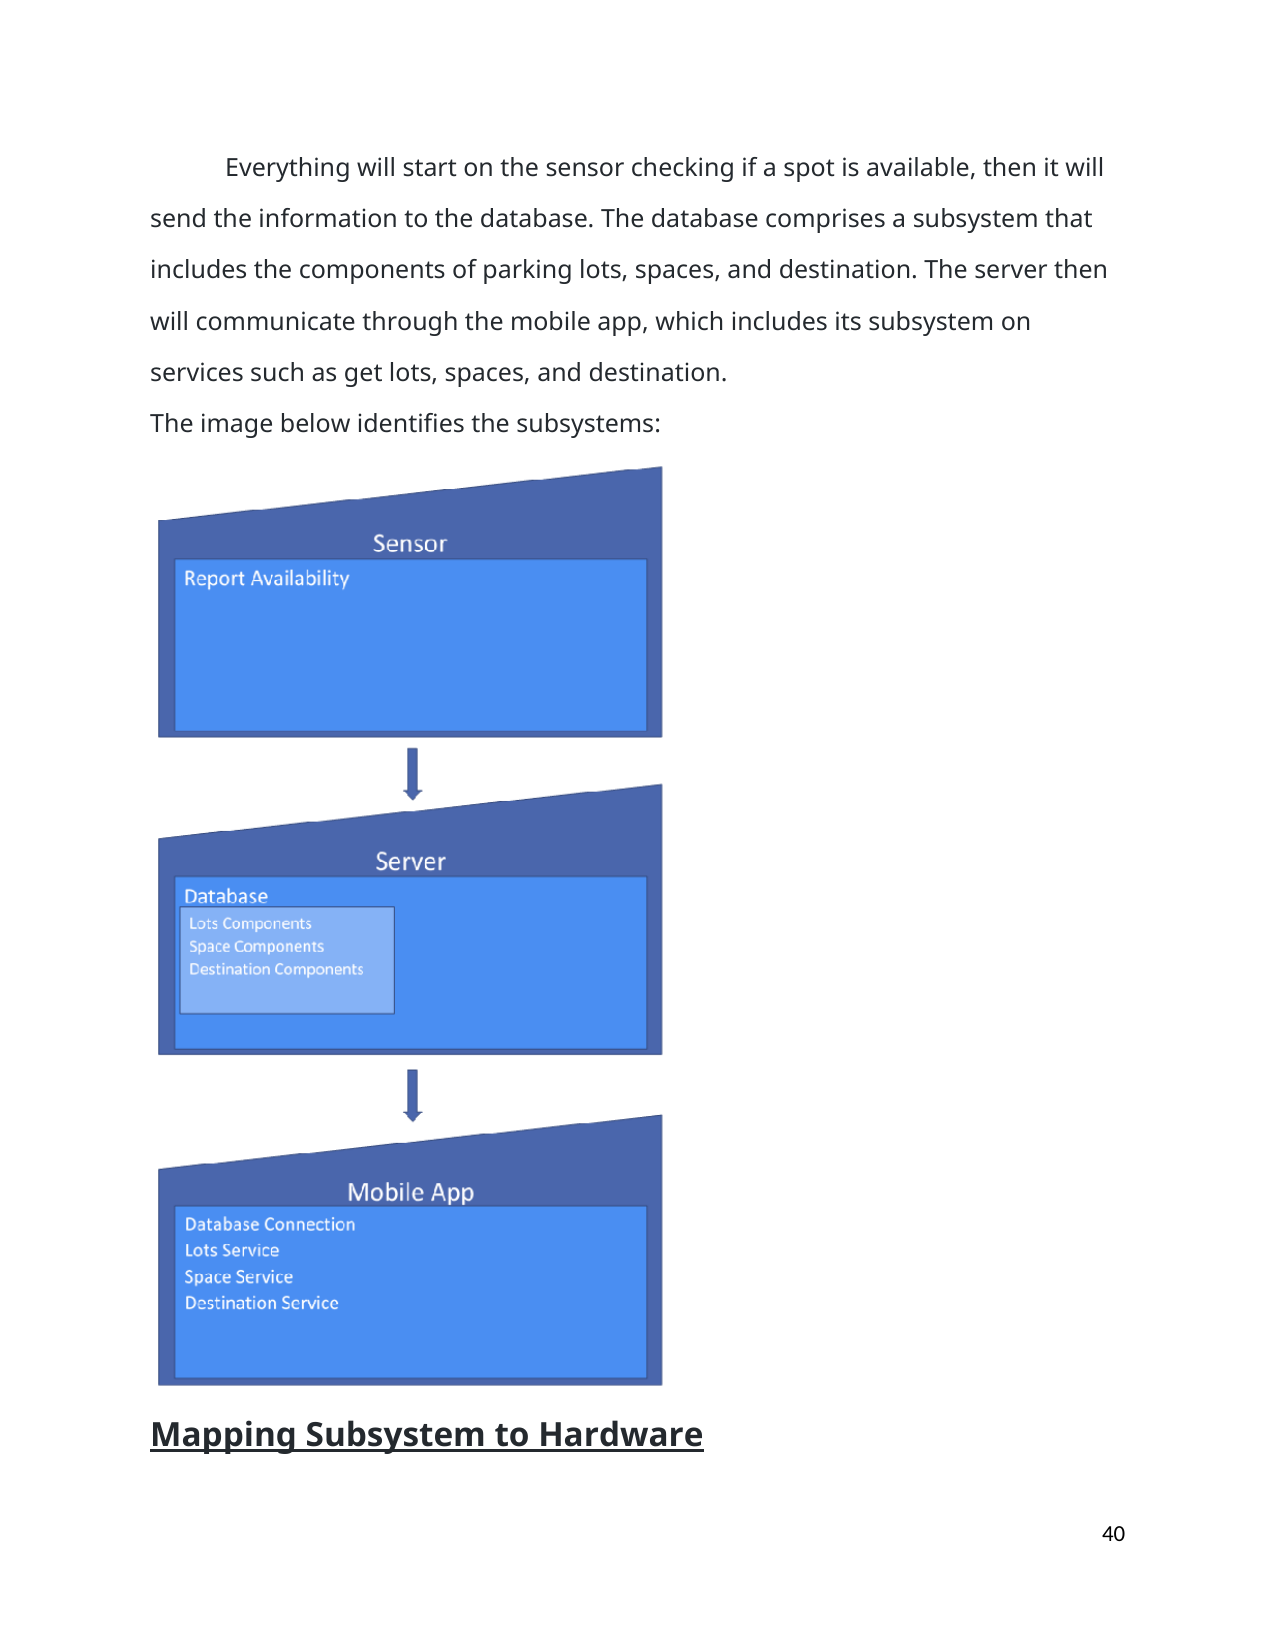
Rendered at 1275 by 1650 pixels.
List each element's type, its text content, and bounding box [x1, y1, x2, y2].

text Mapping Subsystem to Hardware [150, 1411, 1125, 1457]
picture [150, 456, 672, 1397]
text The image below identifies the subsystems: [150, 405, 1125, 439]
text Everything will start on the sensor checking if a spot is available, then it will send the information to the database. The database comprises a subsystem that includes the components of parking lots, spaces, and destination. The server then will communicate through the mobile app, which includes its subsystem on services such as get lots, spaces, and destination. [150, 150, 1125, 388]
